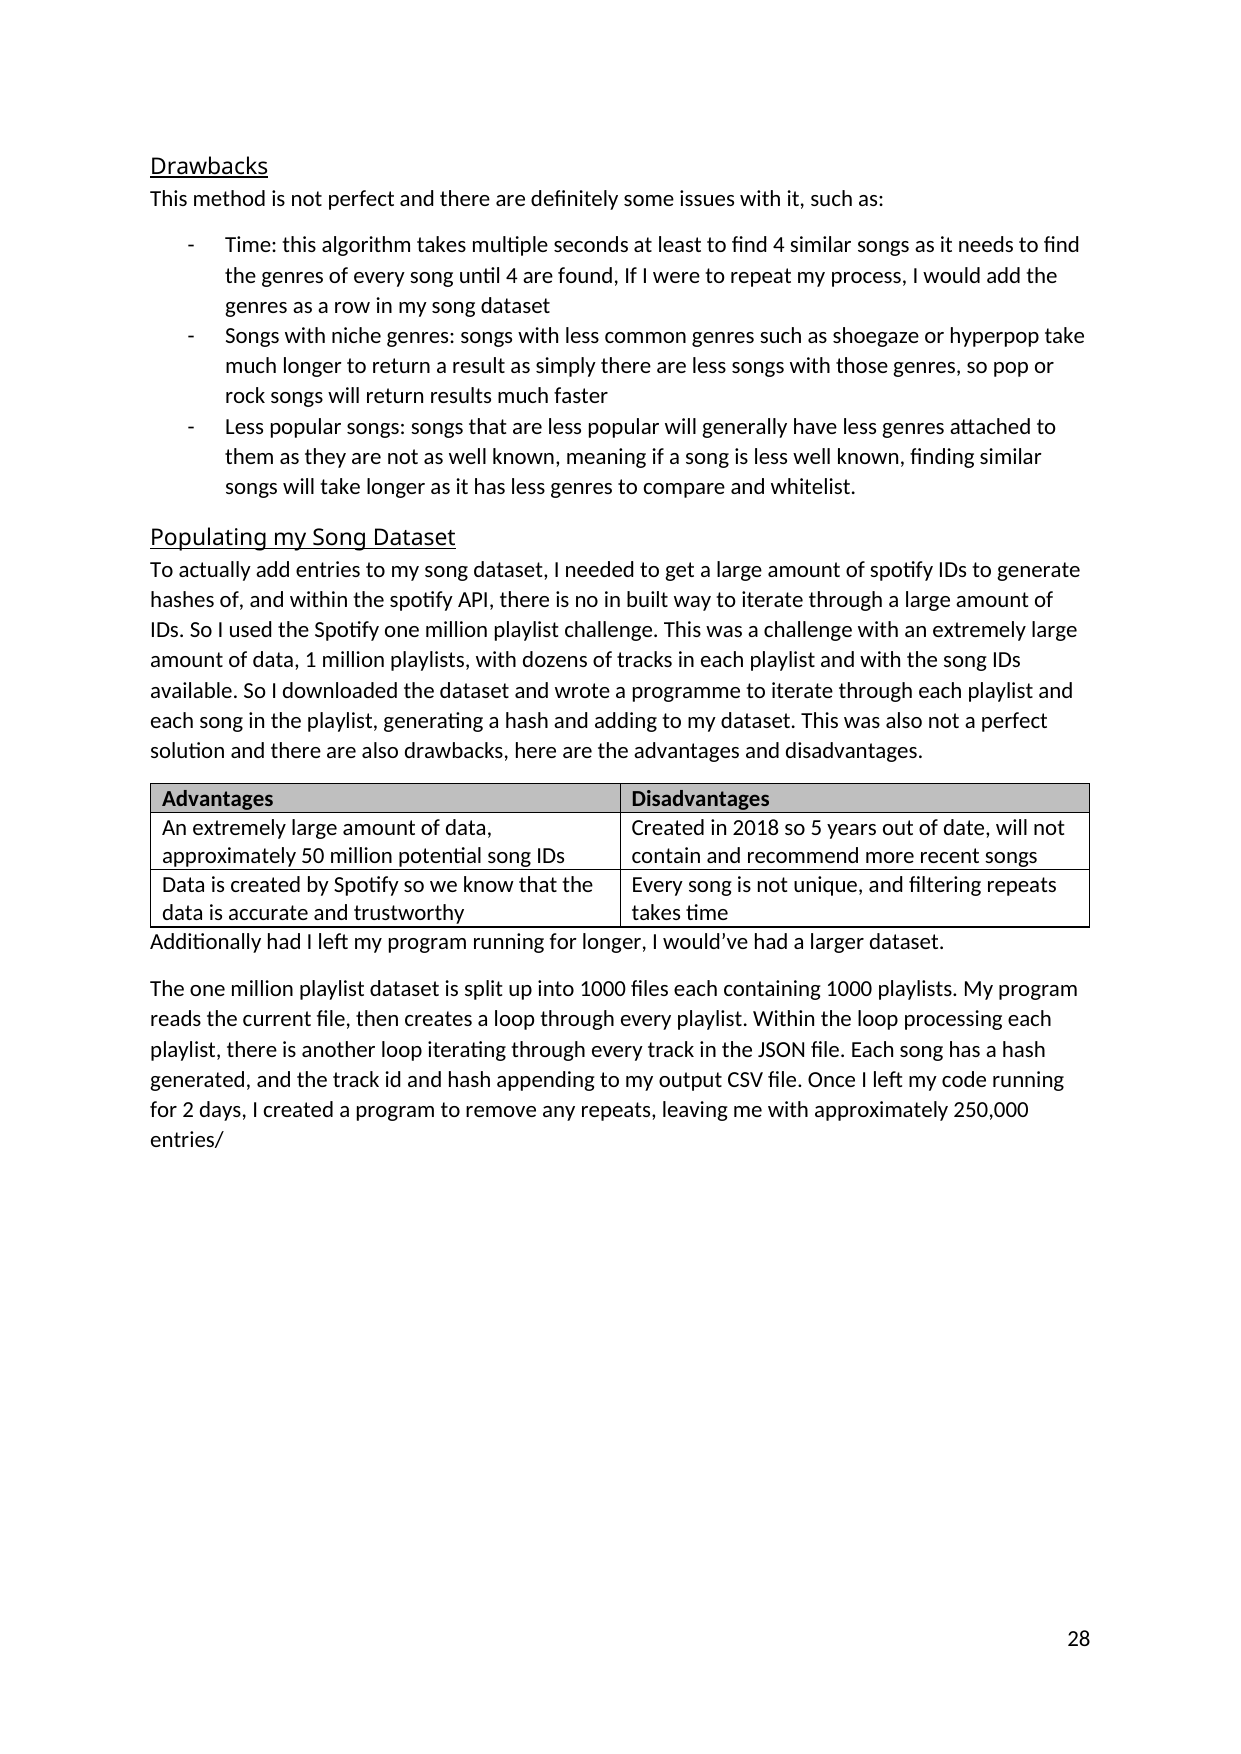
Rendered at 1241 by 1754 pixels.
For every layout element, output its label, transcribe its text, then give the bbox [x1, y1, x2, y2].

text Additionally had I left my program running for longer, I would’ve had a larger dataset. [150, 928, 1090, 955]
text This method is not perfect and there are definitely some issues with it, such as: [150, 184, 1090, 212]
list Time: this algorithm takes multiple seconds at least to find 4 similar songs as it needs to find the genres of every song until 4 are found, If I were to repeat my process, I would add the genres as a row in my song dataset [187, 231, 1090, 319]
list Songs with niche genres: songs with less common genres such as shoegaze or hyperpop take much longer to return a result as simply there are less songs with those genres, so pop or rock songs will return results much faster [187, 321, 1090, 410]
table_cell Created in 2018 so 5 years out of date, will not contain and recommend more recent songs [621, 813, 1089, 869]
table_header Advantages [151, 784, 620, 812]
text The one million playlist dataset is split up into 1000 files each containing 1000 playlists. My program reads the current file, then creates a loop through every playlist. Within the loop processing each playlist, there is another loop iterating through every track in the JSON file. Each song has a hash generated, and the track id and hash appending to my output CSV file. Once I left my code running for 2 days, I created a program to remove any repeats, leaving me with approximately 250,000 entries/ [150, 974, 1090, 1153]
list Less popular songs: songs that are less popular will generally have less genres attached to them as they are not as well known, meaning if a song is less well known, finding similar songs will take longer as it has less genres to compare and whitelist. [187, 412, 1090, 500]
subtitle Drawbacks [150, 150, 1090, 181]
table_cell Every song is not unique, and filtering repeats takes time [621, 870, 1089, 926]
table_cell Data is created by Spotify so we know that the data is accurate and trustworthy [151, 870, 620, 926]
table_header Disadvantages [621, 784, 1089, 812]
table_cell An extremely large amount of data, approximately 50 million potential song IDs [151, 813, 620, 869]
text To actually add entries to my song dataset, I needed to get a large amount of spotify IDs to generate hashes of, and within the spotify API, there is no in built way to iterate through a large amount of IDs. So I used the Spotify one million playlist challenge. This was a challenge with an extremely large amount of data, 1 million playlists, with dozens of tracks in each playlist and with the song IDs available. So I downloaded the dataset and wrote a programme to iterate through each playlist and each song in the playlist, generating a hash and adding to my dataset. This was also not a perfect solution and there are also drawbacks, here are the advantages and disadvantages. [150, 555, 1090, 764]
subtitle Populating my Song Dataset [150, 521, 1090, 552]
